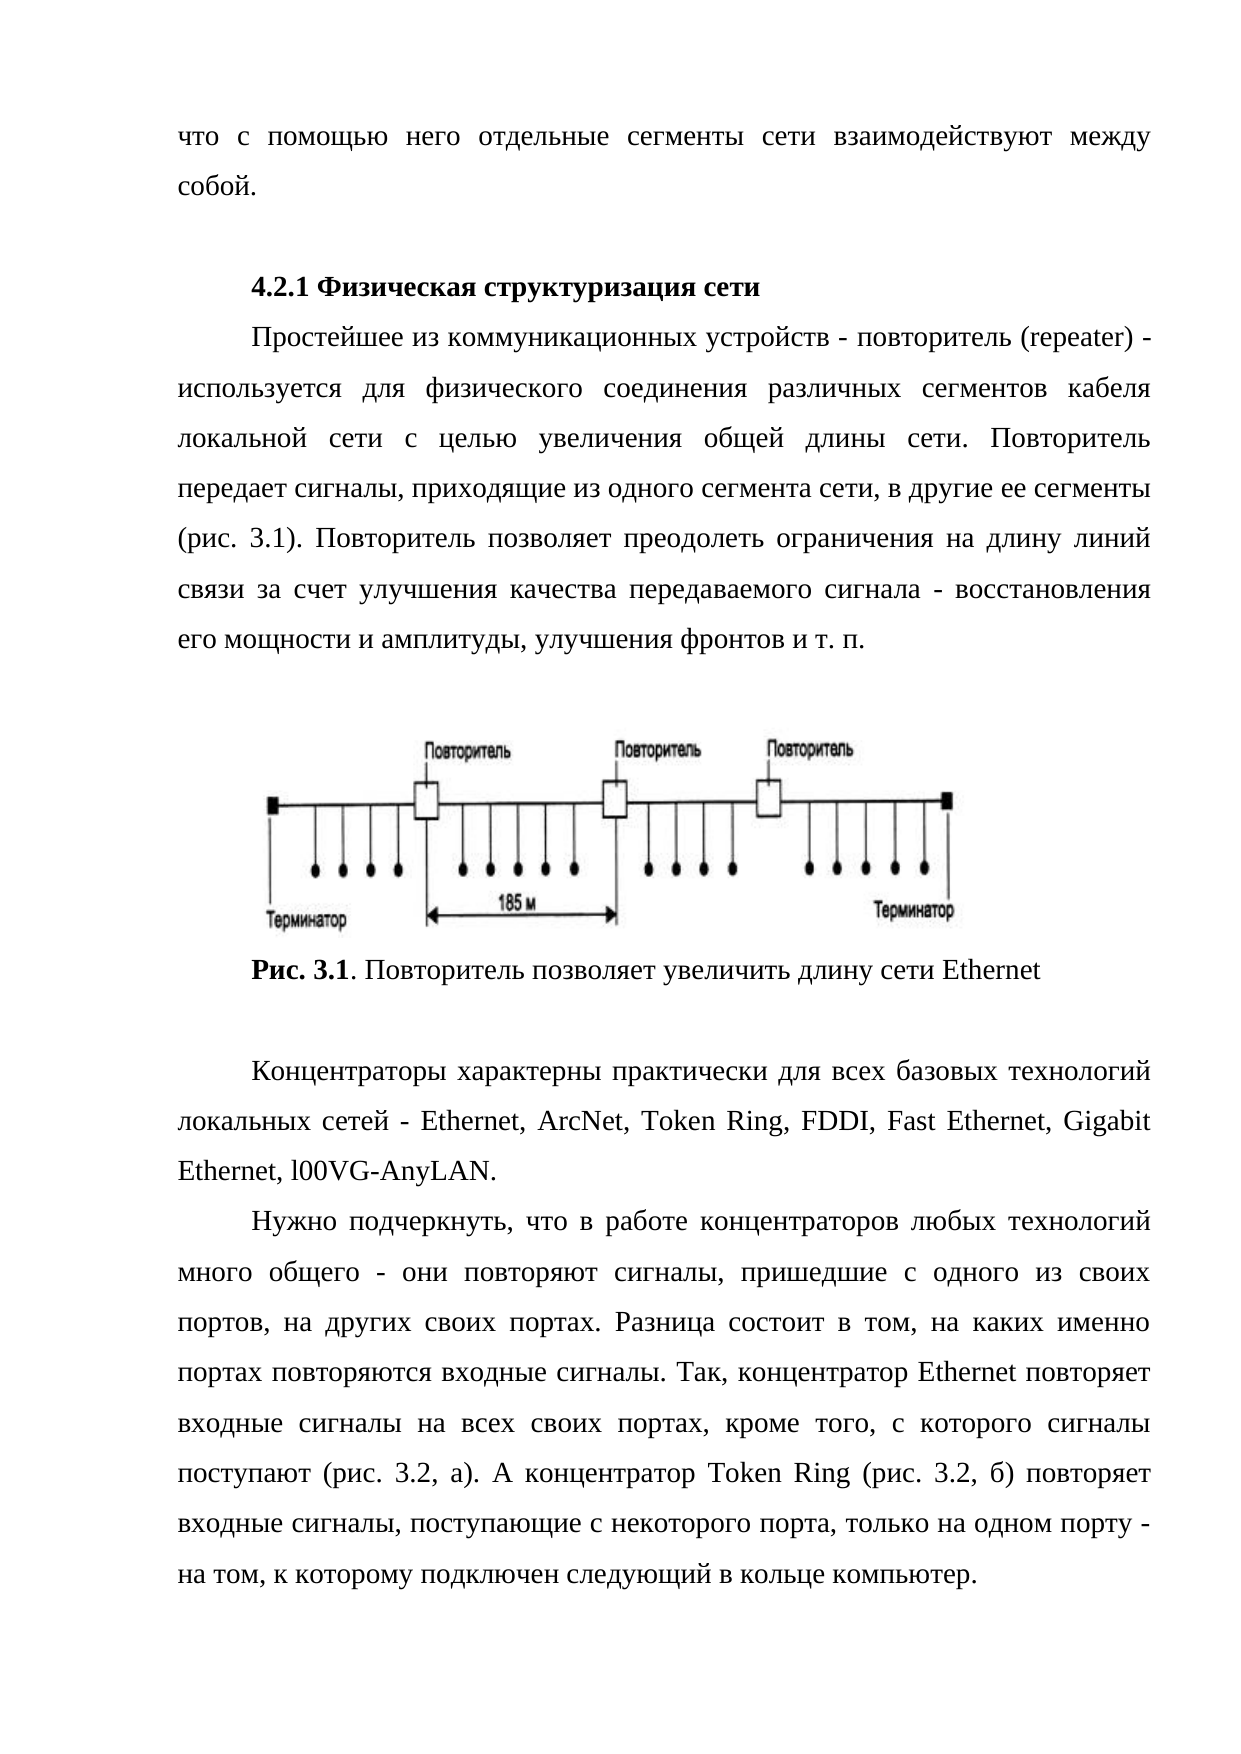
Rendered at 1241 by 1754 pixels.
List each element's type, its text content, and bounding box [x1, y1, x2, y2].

text Рис. 3.1. Повторитель позволяет увеличить длину сети Ethernet [177, 952, 1152, 986]
picture [251, 721, 986, 938]
text Концентраторы характерны практически для всех базовых технологий локальных сетей - Ethernet, ArcNet, Token Ring, FDDI, Fast Ethernet, Gigabit Ethernet, l00VG-AnyLAN. [177, 1053, 1152, 1187]
text Простейшее из коммуникационных устройств - повторитель (repeater) - используется для физического соединения различных сегментов кабеля локальной сети с целью увеличения общей длины сети. Повторитель передает сигналы, приходящие из одного сегмента сети, в другие ее сегменты (рис. 3.1). Повторитель позволяет преодолеть ограничения на длину линий связи за счет улучшения качества передаваемого сигнала - восстановления его мощности и амплитуды, улучшения фронтов и т. п. [177, 319, 1152, 655]
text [177, 118, 1152, 202]
text Нужно подчеркнуть, что в работе концентраторов любых технологий много общего - они повторяют сигналы, пришедшие с одного из своих портов, на других своих портах. Разница состоит в том, на каких именно портах повторяются входные сигналы. Так, концентратор Ethernet повторяет входные сигналы на всех своих портах, кроме того, с которого сигналы поступают (рис. 3.2, а). А концентратор Token Ring (рис. 3.2, б) повторяет входные сигналы, поступающие с некоторого порта, только на одном порту - на том, к которому подключен следующий в кольце компьютер. [177, 1203, 1152, 1589]
subtitle 4.2.1 Физическая структуризация сети [177, 269, 1152, 303]
